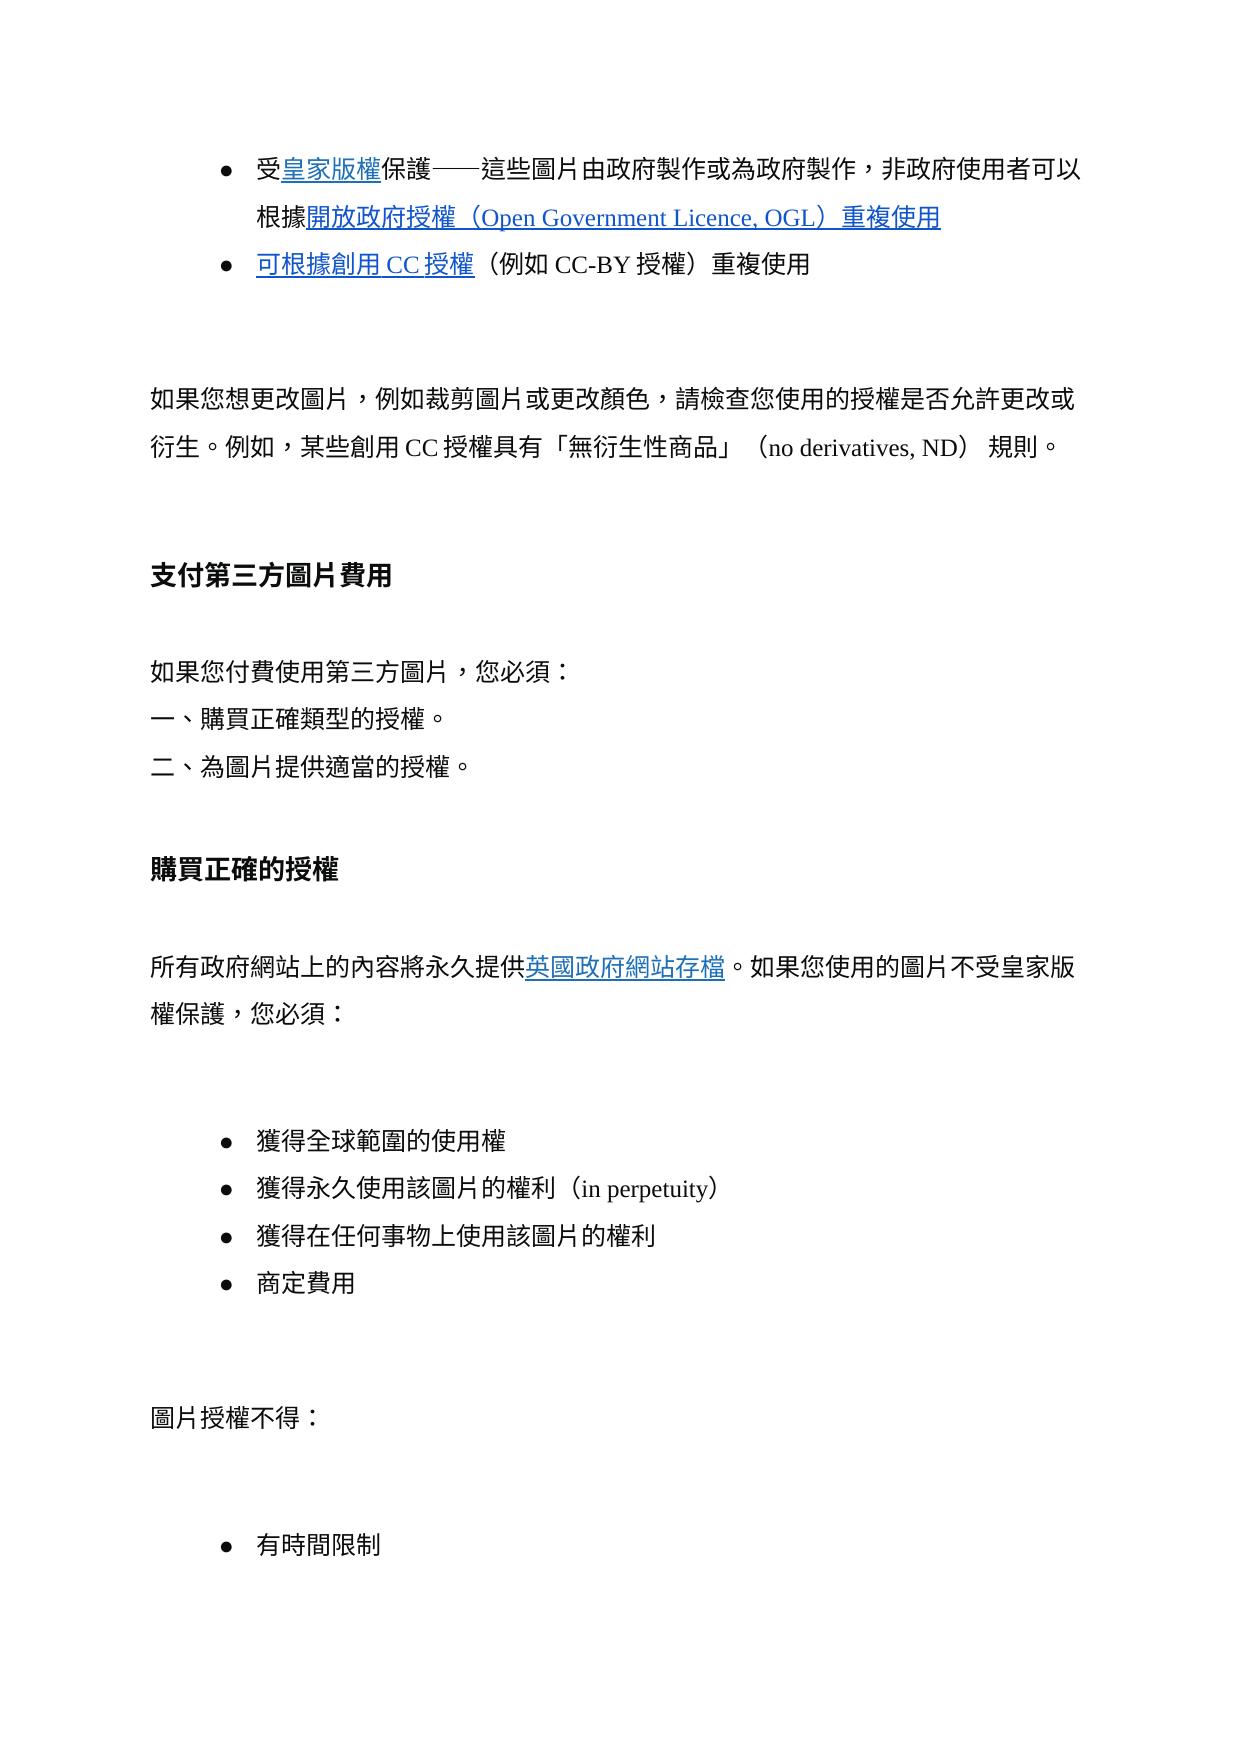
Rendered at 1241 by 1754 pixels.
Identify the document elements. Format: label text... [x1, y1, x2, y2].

text 英國政府網站存檔 [150, 948, 1090, 1031]
list 皇家版權開放政府授權（Open Government Licence, OGL）重複使用 [219, 150, 1090, 234]
list 可根據創用CC授權 [219, 245, 1090, 281]
